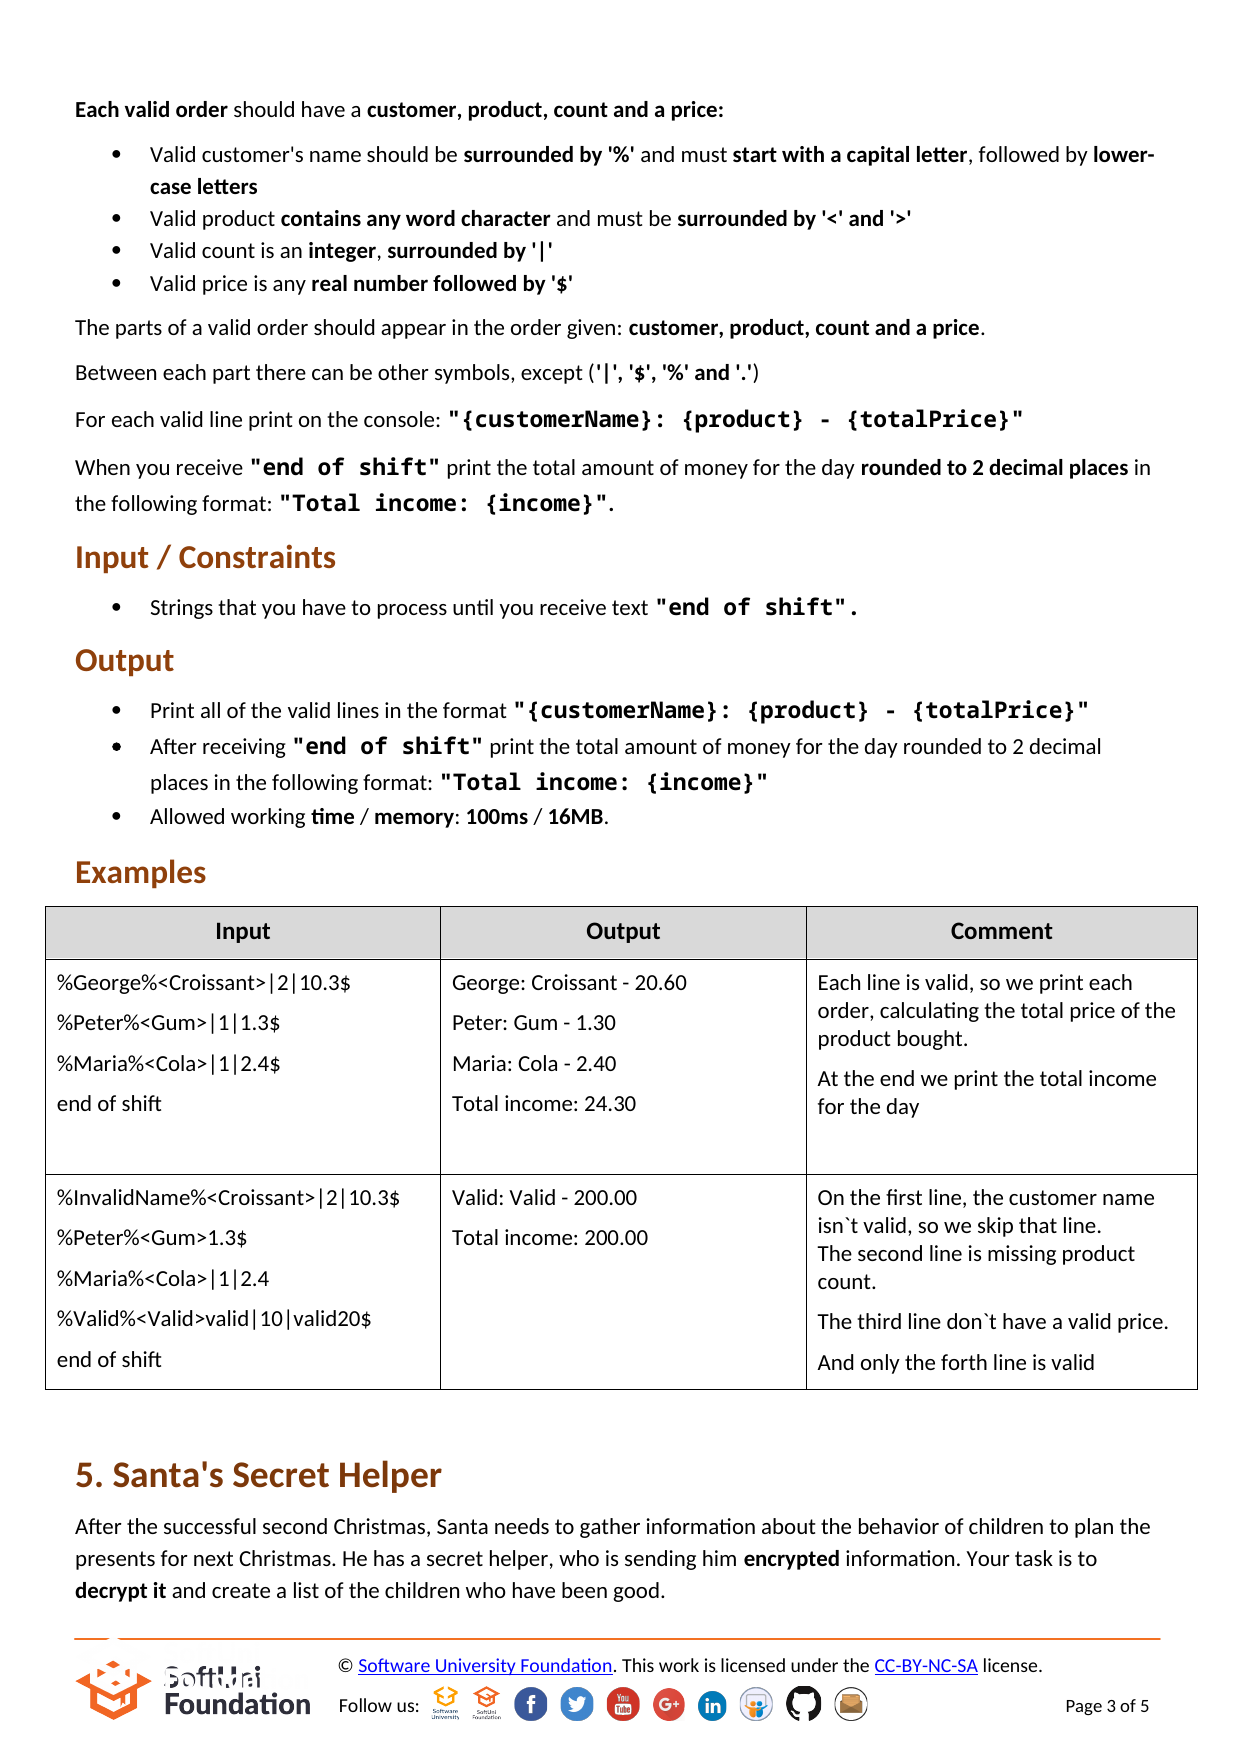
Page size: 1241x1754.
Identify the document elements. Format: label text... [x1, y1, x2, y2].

subtitle Santa's Secret Helper [75, 1451, 1164, 1497]
table_header Input [46, 907, 440, 958]
picture [698, 1691, 706, 1700]
subtitle Output [75, 639, 1164, 680]
picture [786, 1686, 822, 1721]
list Strings that you have to process until you receive text "end of shift". [112, 591, 1164, 622]
text The parts of a valid order should appear in the order given: customer, product, count and a price. [75, 313, 1164, 342]
picture [711, 1703, 720, 1712]
list Valid count is an integer, surrounded by '|' [112, 237, 1164, 265]
picture [431, 1686, 459, 1721]
picture [472, 1686, 501, 1721]
subtitle Examples [75, 851, 1164, 892]
picture [698, 1712, 706, 1721]
picture [606, 1687, 640, 1721]
picture [514, 1687, 548, 1721]
subtitle Input / Constraints [75, 536, 1164, 576]
list Valid price is any real number followed by '$' [112, 269, 1164, 297]
table_cell On the first line, the customer name isn`t valid, so we skip that line. The second line is missing product count. The third line don`t have a valid price. And only the forth line is valid [807, 1175, 1197, 1388]
list Valid customer's name should be surrounded by '%' and must start with a capital letter, followed by lower-case letters [112, 140, 1164, 200]
text For each valid line print on the console: "{customerName}: {product} - {totalPrice}" [75, 403, 1164, 434]
picture [560, 1687, 594, 1721]
text After the successful second Christmas, Santa needs to gather information about the behavior of children to plan the presents for next Christmas. He has a secret helper, who is sending him encrypted information. Your task is to decrypt it and create a list of the children who have been good. [75, 1512, 1164, 1604]
list Print all of the valid lines in the format "{customerName}: {product} - {totalPrice}" [112, 694, 1164, 726]
picture [719, 1712, 727, 1721]
picture [719, 1691, 727, 1700]
table_header Output [441, 907, 806, 958]
text When you receive "end of shift" print the total amount of money for the day rounded to 2 decimal places in the following format: "Total income: {income}". [75, 451, 1164, 518]
table_cell Valid: Valid - 200.00 Total income: 200.00 [441, 1175, 806, 1388]
table_cell George: Croissant - 20.60 Peter: Gum - 1.30 Maria: Cola - 2.40 Total income: 24.30 [441, 960, 806, 1173]
picture [653, 1688, 685, 1721]
list Valid product contains any word character and must be surrounded by '<' and '>' [112, 204, 1164, 232]
table_cell %InvalidName%<Croissant>|2|10.3$ %Peter%<Gum>1.3$ %Maria%<Cola>|1|2.4 %Valid%<Valid>valid|10|valid20$ end of shift [46, 1175, 440, 1388]
picture [75, 1636, 310, 1720]
text Between each part there can be other symbols, except ('|', '$', '%' and '.') [75, 358, 1164, 386]
table_header Comment [807, 907, 1197, 958]
list Allowed working time / memory: 100ms / 16MB. [112, 802, 1164, 830]
text Each valid order should have a customer, product, count and a price: [75, 95, 1164, 123]
picture [739, 1687, 773, 1721]
picture [834, 1687, 868, 1721]
list After receiving "end of shift" print the total amount of money for the day rounded to 2 decimal places in the following format: "Total income: {income}" [112, 730, 1164, 797]
table_cell Each line is valid, so we print each order, calculating the total price of the product bought. At the end we print the total income for the day [807, 960, 1197, 1173]
table_cell %George%<Croissant>|2|10.3$ %Peter%<Gum>|1|1.3$ %Maria%<Cola>|1|2.4$ end of shift [46, 960, 440, 1173]
